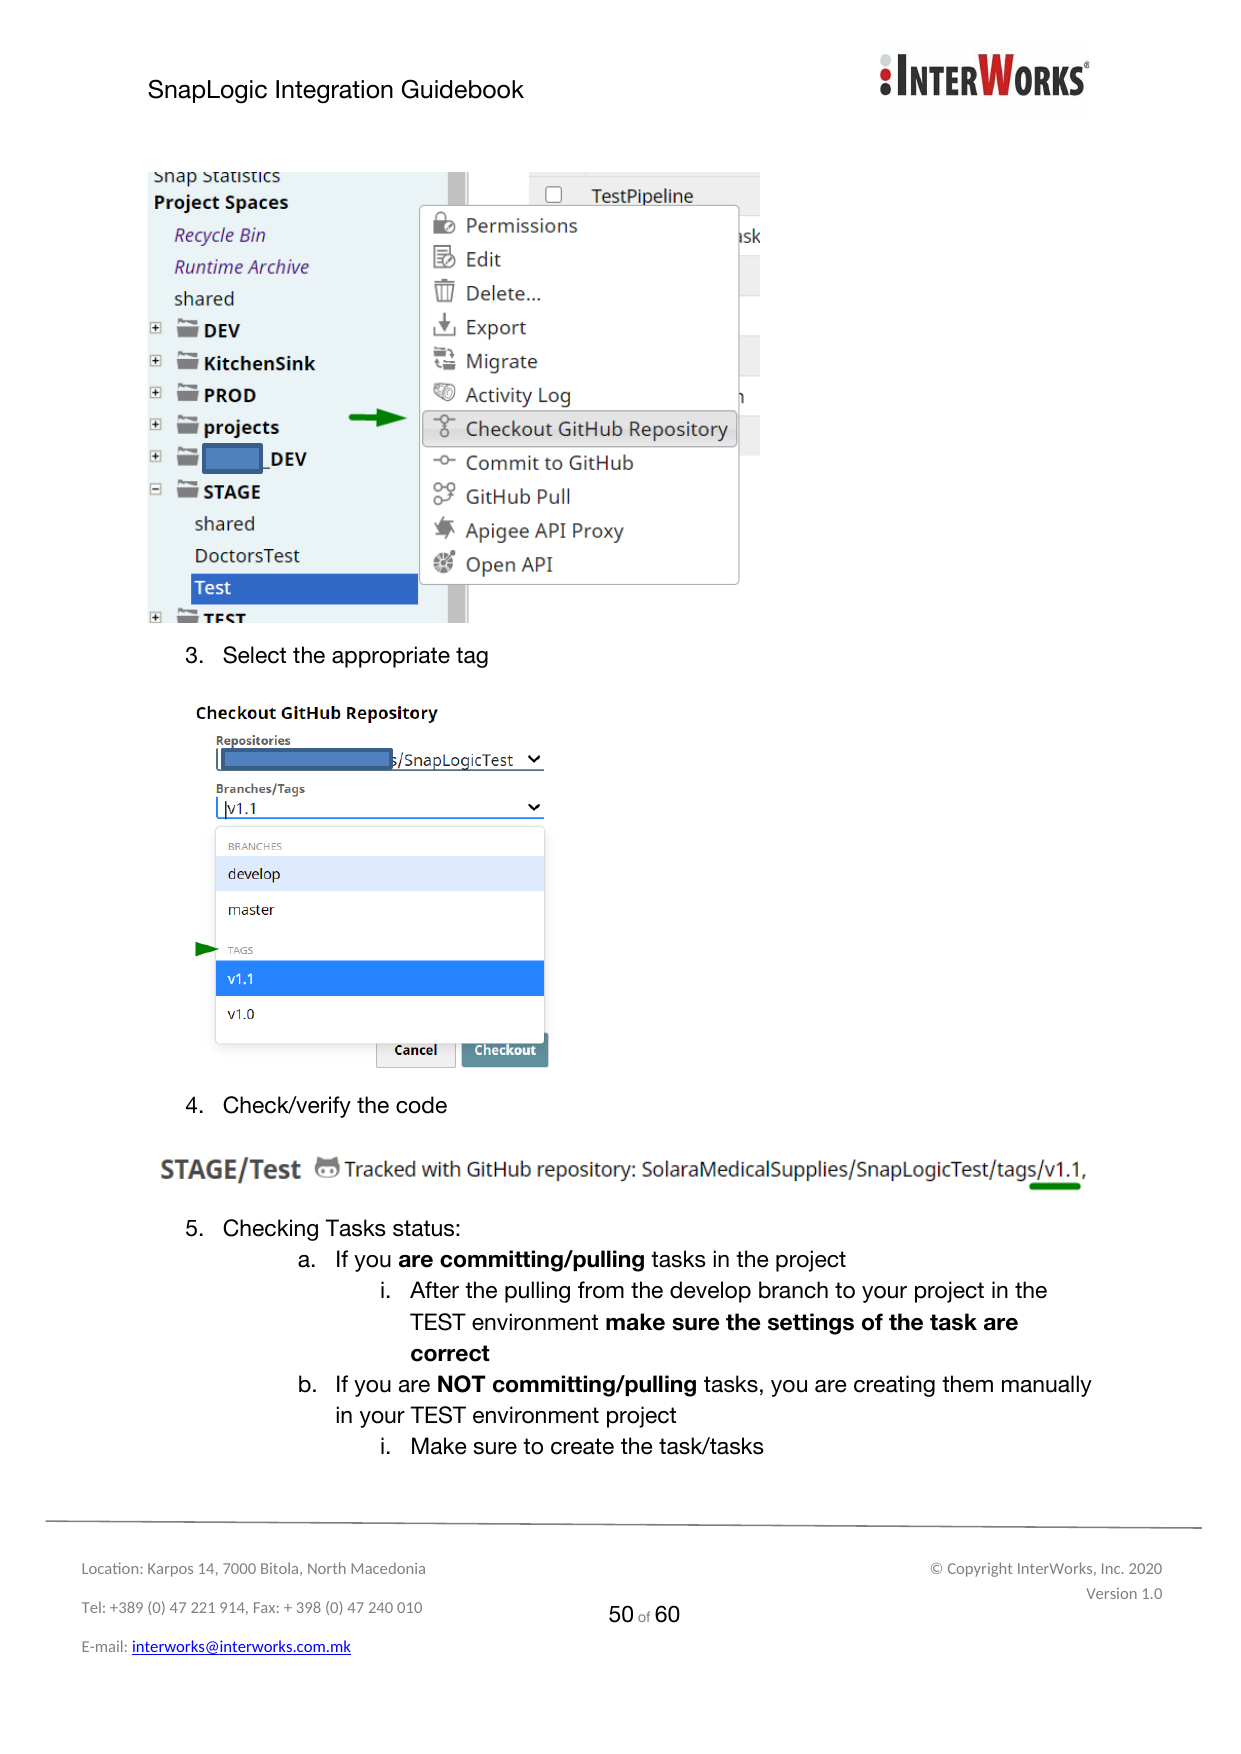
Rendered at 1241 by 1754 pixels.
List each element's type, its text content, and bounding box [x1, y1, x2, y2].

picture [147, 172, 760, 623]
picture [185, 689, 564, 1072]
list Make sure to create the task/tasks [391, 1432, 1092, 1461]
list If you are committing/pulling tasks in the project [298, 1246, 1092, 1274]
list Checking Tasks status: [185, 1214, 1092, 1243]
list Check/verify the code [185, 1091, 1092, 1120]
list If you are NOT committing/pulling tasks, you are creating them manually in your TEST environment project [298, 1370, 1092, 1430]
picture [880, 42, 1090, 115]
list Select the appropriate tag [185, 641, 1092, 670]
list After the pulling from the develop branch to your project in the TEST environment make sure the settings of the task are correct [391, 1277, 1092, 1368]
picture [147, 1138, 1088, 1196]
